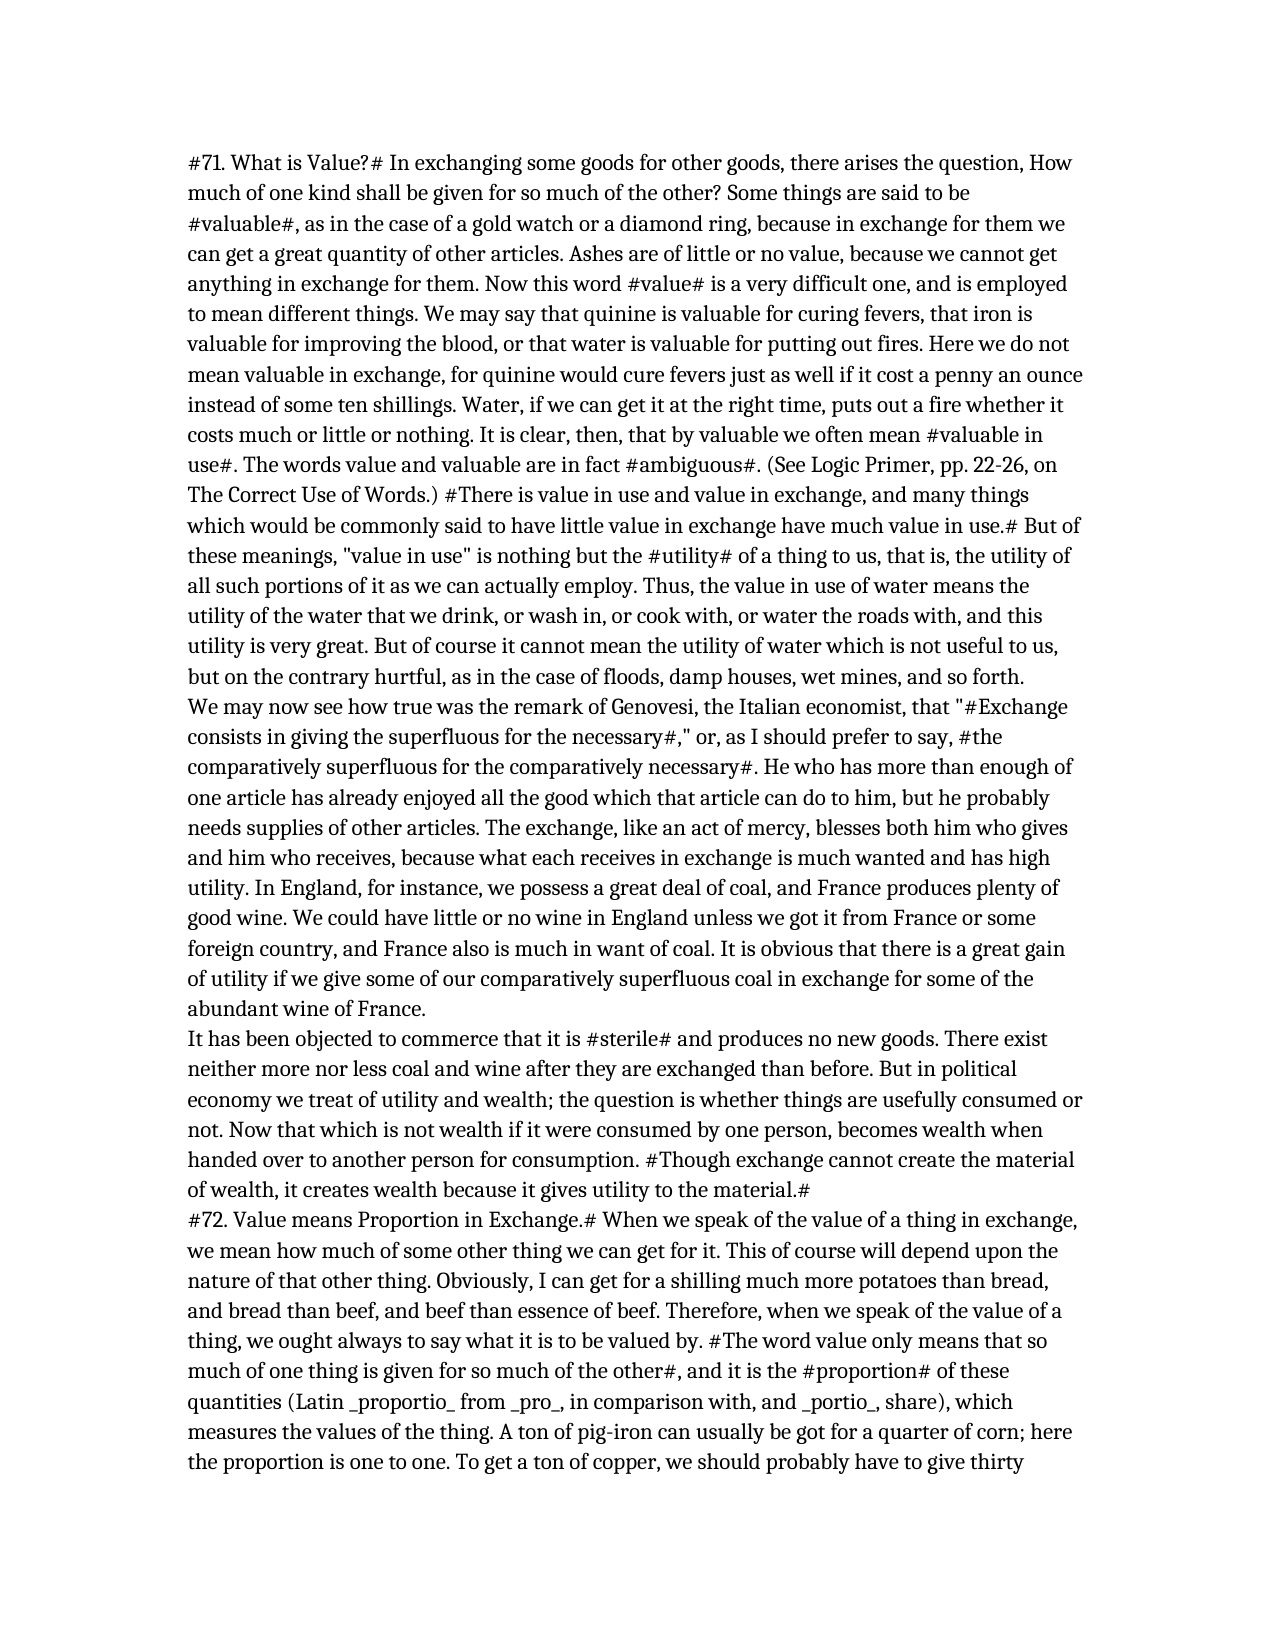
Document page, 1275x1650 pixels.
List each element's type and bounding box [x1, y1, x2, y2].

text [187, 150, 1087, 1475]
